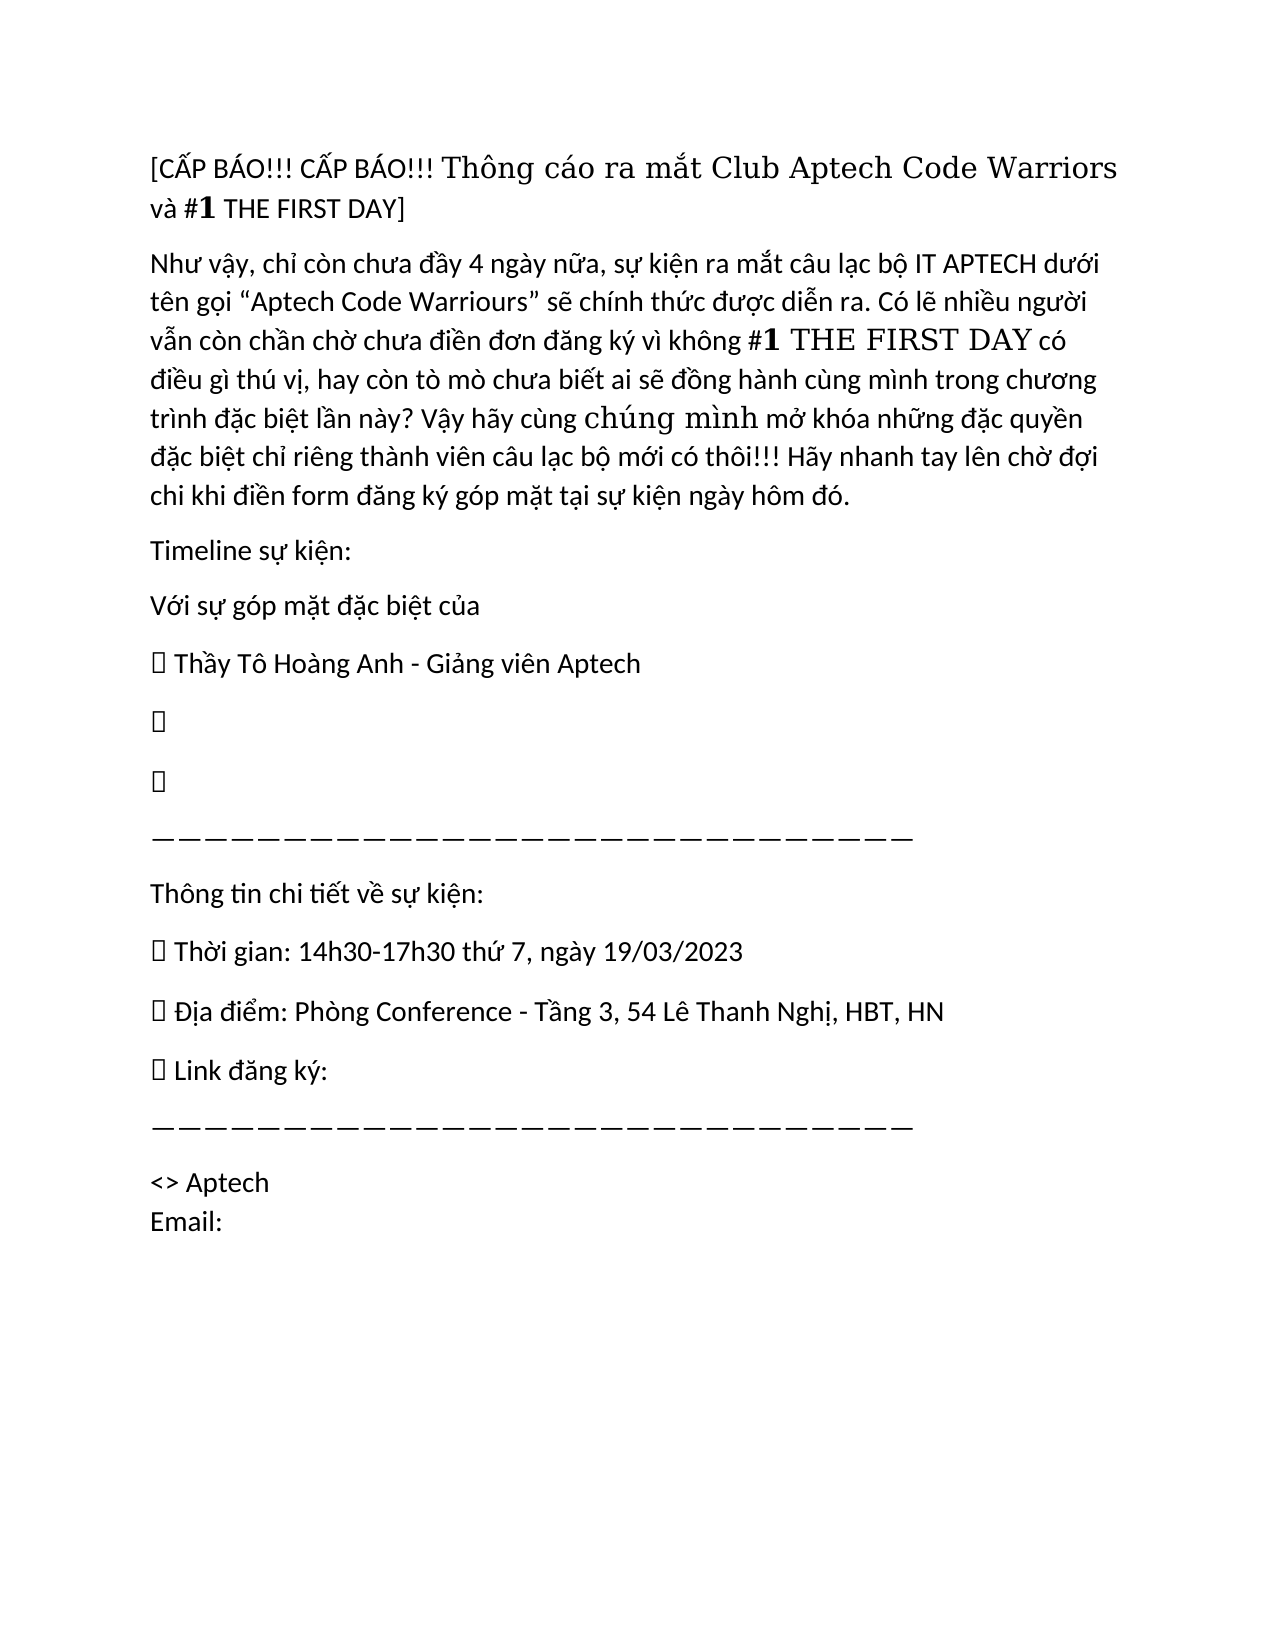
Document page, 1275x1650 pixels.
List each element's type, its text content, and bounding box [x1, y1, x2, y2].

text 📌 Link đăng ký: [150, 1049, 1125, 1089]
text ————————————————————————————— [150, 1109, 1125, 1145]
text 💥 [150, 761, 1125, 801]
text 📌 Địa điểm: Phòng Conference - Tầng 3, 54 Lê Thanh Nghị, HBT, HN [150, 990, 1125, 1030]
text ————————————————————————————— [150, 820, 1125, 856]
text Với sự góp mặt đặc biệt của [150, 587, 1125, 622]
text 💥 [150, 701, 1125, 741]
text Thông tin chi tiết về sự kiện: [150, 876, 1125, 911]
text 📌 Thời gian: 14h30-17h30 thứ 7, ngày 19/03/2023 [150, 931, 1125, 970]
text Như vậy, chỉ còn chưa đầy 4 ngày nữa, sự kiện ra mắt câu lạc bộ IT APTECH dưới tên gọi “Aptech Code Warriours” sẽ chính thức được diễn ra. Có lẽ nhiều người vẫn còn chần chờ chưa điền đơn đăng ký vì không #𝟏 THE FIRST DAY có điều gì thú vị, hay còn tò mò chưa biết ai sẽ đồng hành cùng mình trong chương trình đặc biệt lần này? Vậy hãy cùng chúng mình mở khóa những đặc quyền đặc biệt chỉ riêng thành viên câu lạc bộ mới có thôi!!! Hãy nhanh tay lên chờ đợi chi khi điền form đăng ký góp mặt tại sự kiện ngày hôm đó. [150, 245, 1125, 512]
text 💥 Thầy Tô Hoàng Anh - Giảng viên Aptech [150, 642, 1125, 682]
text <> Aptech Email: [150, 1164, 1125, 1238]
text Timeline sự kiện: [150, 532, 1125, 567]
text [CẤP BÁO!!! CẤP BÁO!!! Thông cáo ra mắt Club Aptech Code Warriors và #𝟏 THE FIRST DAY] [150, 150, 1125, 225]
